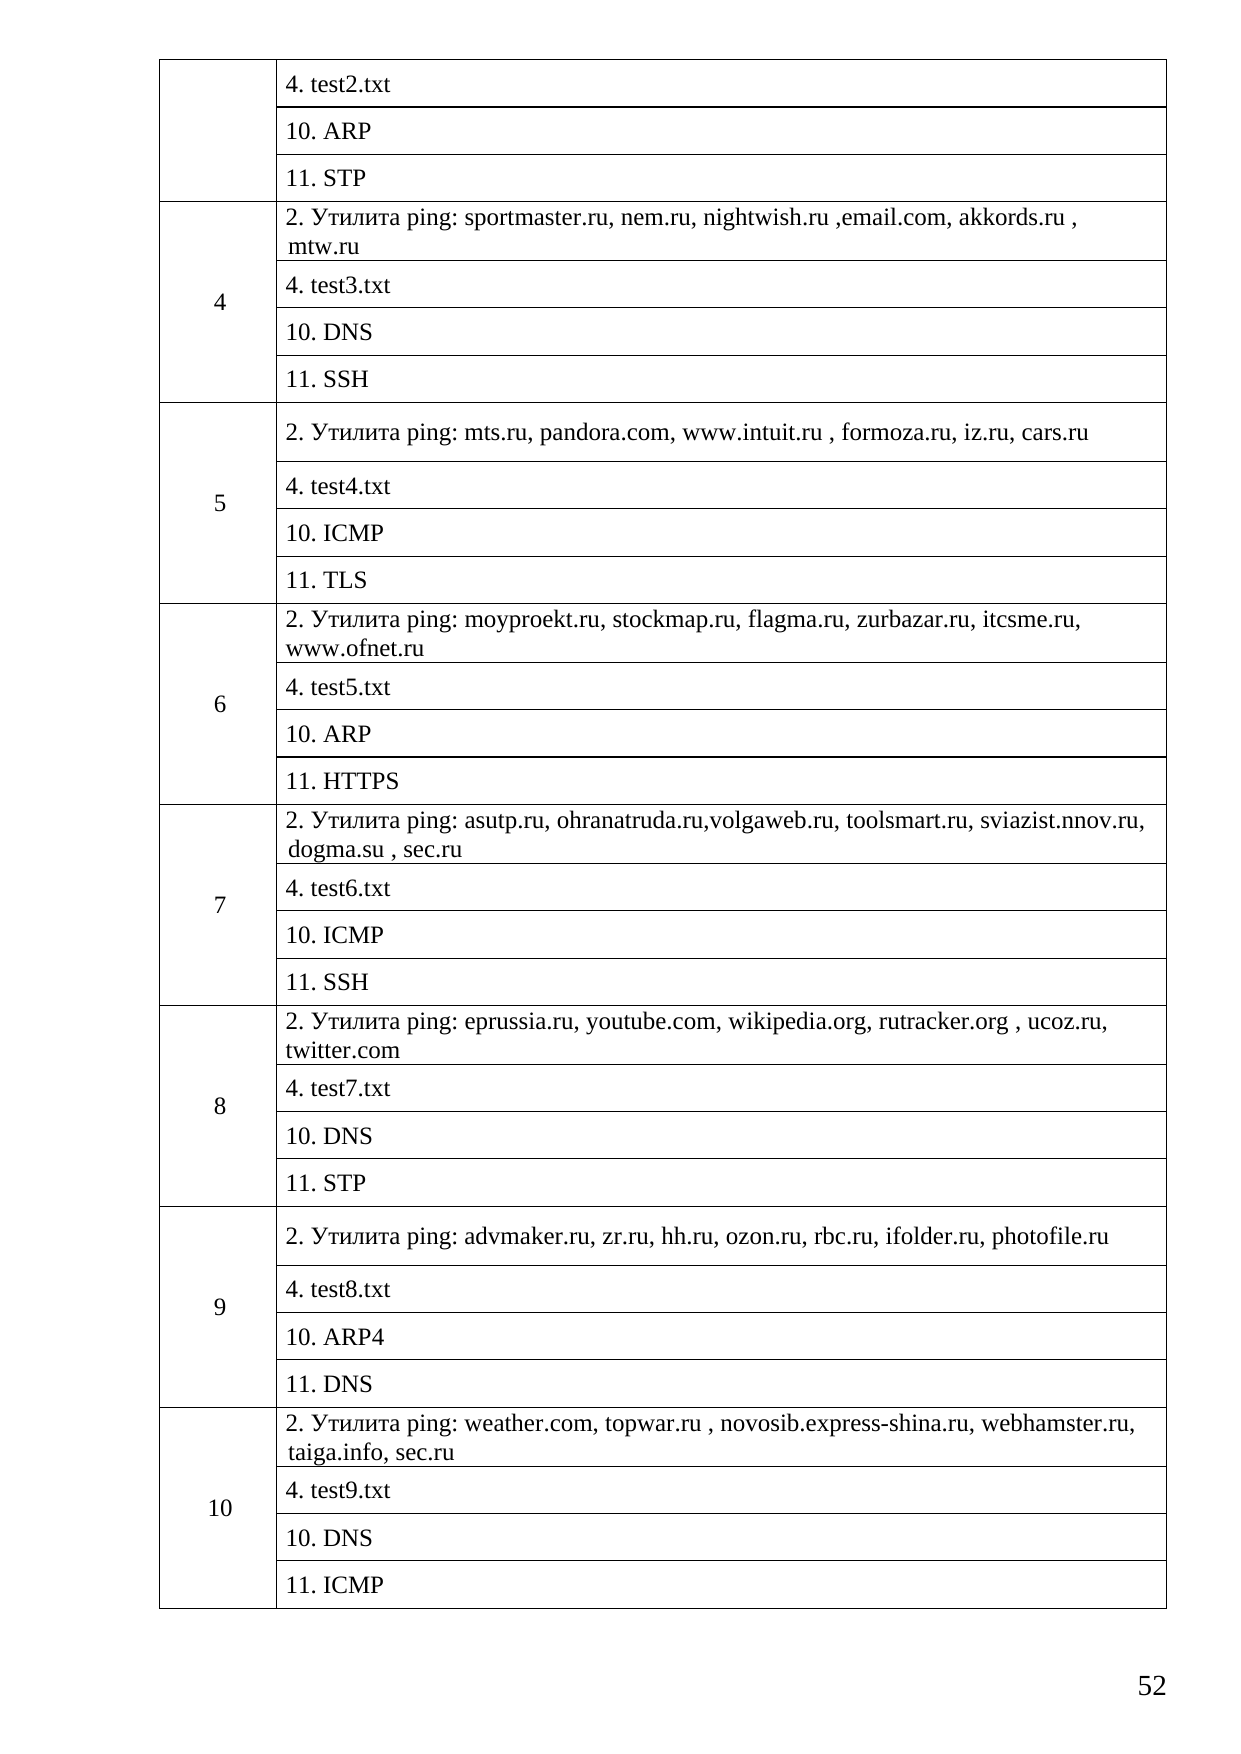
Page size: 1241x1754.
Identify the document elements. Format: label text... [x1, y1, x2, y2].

table_cell 7 [160, 805, 276, 1005]
table_cell 4. test2.txt [277, 60, 1166, 106]
table_cell 11. STP [277, 155, 1166, 201]
table_cell 4. test7.txt [277, 1065, 1166, 1111]
table_cell 2. Утилита ping: advmaker.ru, zr.ru, hh.ru, ozon.ru, rbc.ru, ifolder.ru, photofile.ru [277, 1207, 1166, 1265]
table_cell 11. HTTPS [277, 758, 1166, 804]
table_cell 11. STP [277, 1159, 1166, 1206]
table_cell 10 [160, 1408, 276, 1607]
table_cell 10. ARP [277, 108, 1166, 154]
table_cell 9 [160, 1207, 276, 1407]
table_cell 4. test9.txt [277, 1467, 1166, 1513]
table_cell 10. DNS [277, 1514, 1166, 1560]
table_cell 8 [160, 1006, 276, 1206]
table_cell 4 [160, 202, 276, 402]
table_cell 4. test4.txt [277, 462, 1166, 508]
table_cell 6 [160, 604, 276, 804]
table_cell 10. DNS [277, 1112, 1166, 1158]
table_cell 4. test8.txt [277, 1266, 1166, 1312]
table_cell 4. test6.txt [277, 864, 1166, 910]
table_cell 11. TLS [277, 557, 1166, 603]
table_cell 11. DNS [277, 1360, 1166, 1407]
table_cell 4. test5.txt [277, 663, 1166, 709]
table_cell 2. Утилита ping: weather.com, topwar.ru , novosib.express-shina.ru, webhamster.ru, taiga.info, sec.ru [277, 1408, 1166, 1466]
table_cell 10. ICMP [277, 911, 1166, 957]
table_cell 10. ICMP [277, 509, 1166, 556]
table_cell 11. SSH [277, 959, 1166, 1005]
table_cell 2. Утилита ping: sportmaster.ru, nem.ru, nightwish.ru ,email.com, akkords.ru , mtw.ru [277, 202, 1166, 260]
table_cell 11. SSH [277, 356, 1166, 402]
table_cell 11. ICMP [277, 1561, 1166, 1607]
table_cell 5 [160, 403, 276, 603]
table_cell 4. test3.txt [277, 261, 1166, 307]
table_cell 2. Утилита ping: eprussia.ru, youtube.com, wikipedia.org, rutracker.org , ucoz.ru, twitter.com [277, 1006, 1166, 1064]
table_cell 3 [160, 60, 276, 201]
table_cell 10. ARP4 [277, 1313, 1166, 1359]
table_cell 2. Утилита ping: moyproekt.ru, stockmap.ru, flagma.ru, zurbazar.ru, itcsme.ru, www.ofnet.ru [277, 604, 1166, 662]
table_cell 10. ARP [277, 710, 1166, 756]
table_cell 10. DNS [277, 308, 1166, 354]
table_cell 2. Утилита ping: mts.ru, pandora.com, www.intuit.ru , formoza.ru, iz.ru, cars.ru [277, 403, 1166, 461]
table_cell 2. Утилита ping: asutp.ru, ohranatruda.ru,volgaweb.ru, toolsmart.ru, sviazist.nnov.ru, dogma.su , sec.ru [277, 805, 1166, 863]
